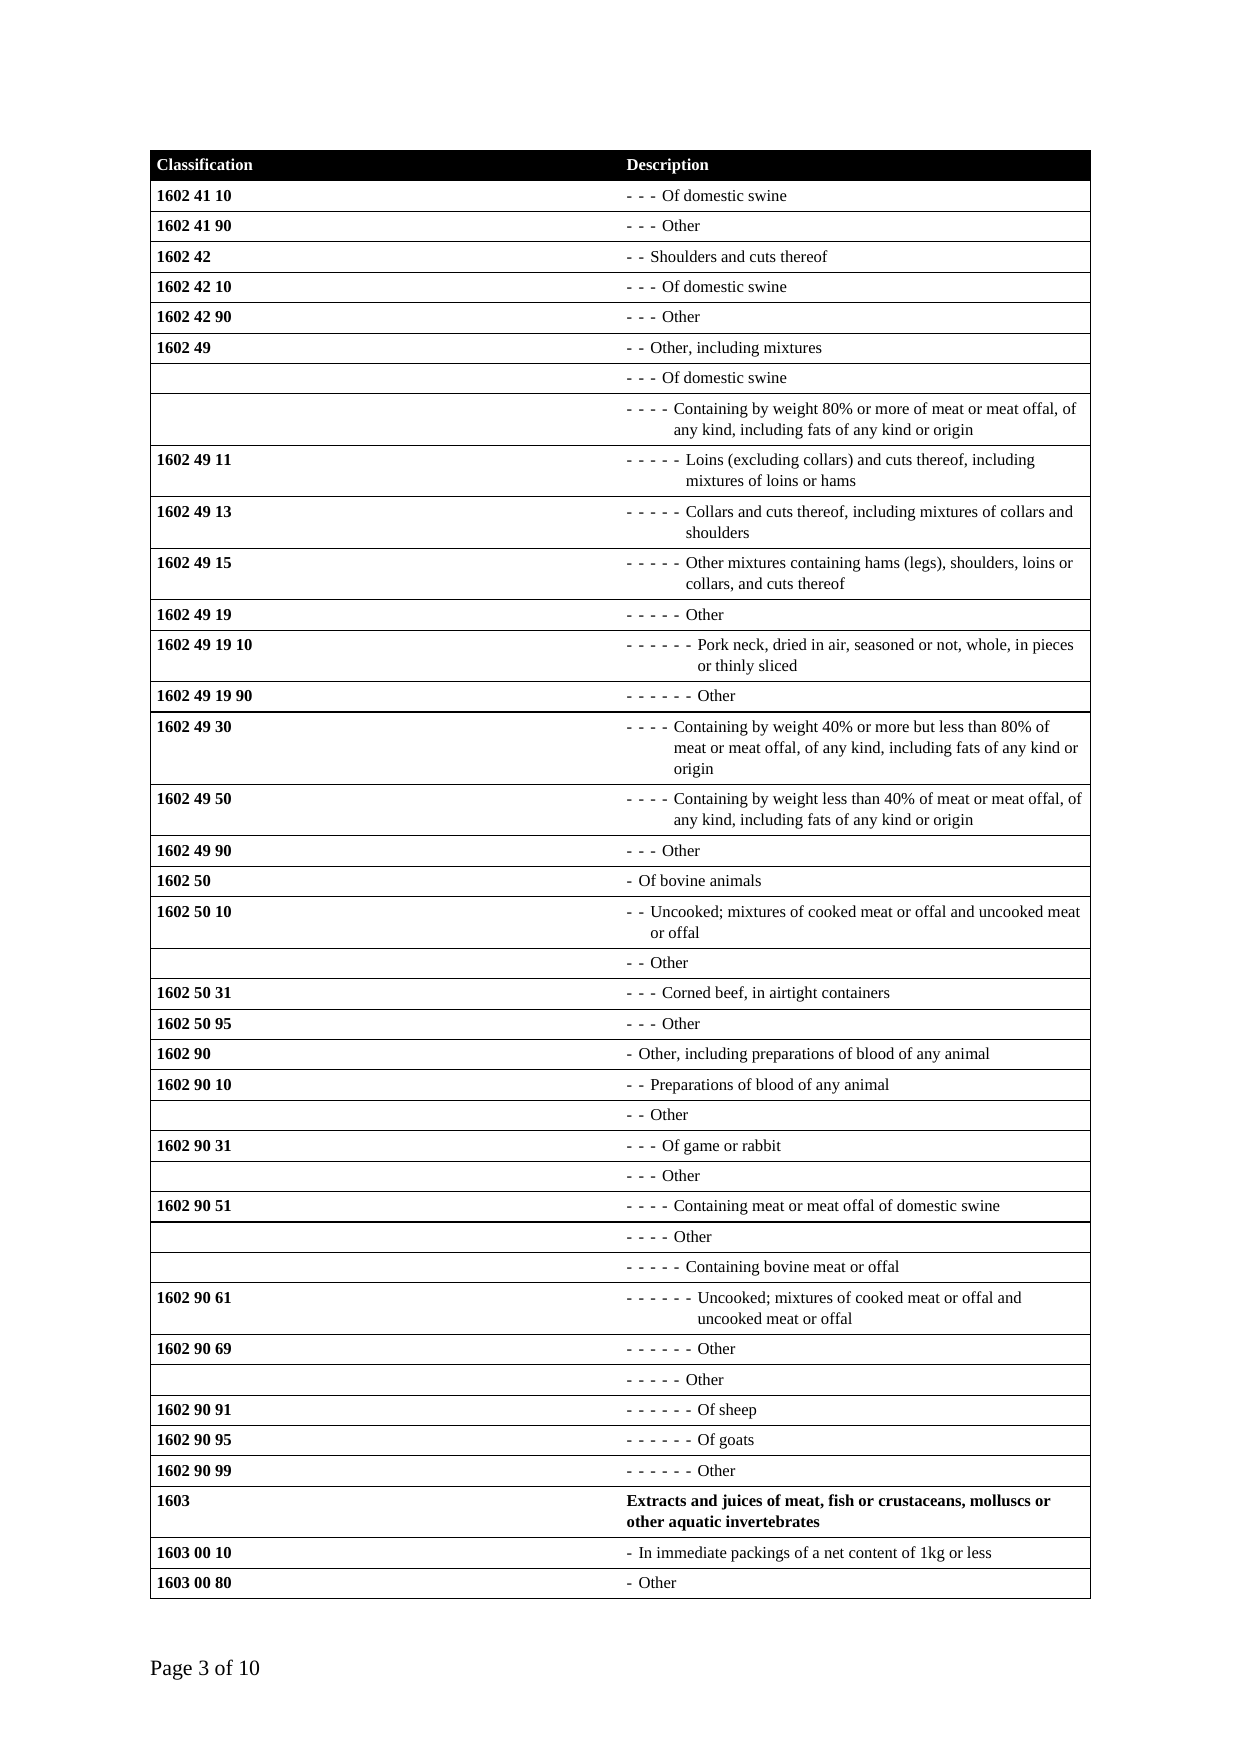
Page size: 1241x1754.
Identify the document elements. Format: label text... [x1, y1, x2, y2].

table_cell 1602 50 10 [151, 897, 621, 948]
table_cell 1602 50 [151, 867, 621, 896]
table_cell 1602 49 30 [151, 713, 621, 784]
table_cell - - - - - Containing bovine meat or offal [621, 1253, 1090, 1282]
table_cell - Of bovine animals [621, 867, 1090, 896]
table_cell [151, 1365, 621, 1394]
table_cell 1602 49 [151, 334, 621, 363]
table_cell 1602 50 95 [151, 1010, 621, 1039]
table_cell - - - - - Other [621, 1365, 1090, 1394]
table_cell 1602 41 10 [151, 181, 621, 211]
table_cell 1602 90 10 [151, 1070, 621, 1100]
table_cell - - Other [621, 949, 1090, 978]
table_cell - - - Of domestic swine [621, 273, 1090, 302]
table_cell - - - - - Collars and cuts thereof, including mixtures of collars and shoulders [621, 497, 1090, 548]
table_cell [151, 1253, 621, 1282]
table_cell - - - Of game or rabbit [621, 1131, 1090, 1161]
table_cell - - - - Containing by weight less than 40% of meat or meat offal, of any kind, including fats of any kind or origin [621, 785, 1090, 835]
table_cell - In immediate packings of a net content of 1kg or less [621, 1538, 1090, 1568]
table_cell [151, 1162, 621, 1191]
table_cell 1603 00 10 [151, 1538, 621, 1568]
table_cell - - Other, including mixtures [621, 334, 1090, 363]
table_cell - - - - - Other [621, 600, 1090, 629]
table_cell 1602 90 99 [151, 1456, 621, 1486]
table_cell Extracts and juices of meat, fish or crustaceans, molluscs or other aquatic invertebrates [621, 1487, 1090, 1537]
table_header Classification [151, 151, 621, 180]
table_cell 1602 49 11 [151, 446, 621, 496]
table_cell 1602 42 90 [151, 303, 621, 332]
table_cell - - - - - - Other [621, 682, 1090, 711]
table_cell - - Shoulders and cuts thereof [621, 242, 1090, 272]
table_cell 1602 50 31 [151, 979, 621, 1008]
table_cell - - - - - Other mixtures containing hams (legs), shoulders, loins or collars, and cuts thereof [621, 549, 1090, 599]
table_cell - - Preparations of blood of any animal [621, 1070, 1090, 1100]
table_cell - - - Corned beef, in airtight containers [621, 979, 1090, 1008]
table_cell - - - - Containing by weight 80% or more of meat or meat offal, of any kind, including fats of any kind or origin [621, 394, 1090, 445]
table_cell - - Uncooked; mixtures of cooked meat or offal and uncooked meat or offal [621, 897, 1090, 948]
table_cell - Other [621, 1569, 1090, 1598]
table_cell 1602 90 95 [151, 1426, 621, 1455]
table_cell - - - Of domestic swine [621, 364, 1090, 393]
table_cell [151, 364, 621, 393]
table_cell - - - - - - Uncooked; mixtures of cooked meat or offal and uncooked meat or offal [621, 1283, 1090, 1334]
table_cell 1602 90 61 [151, 1283, 621, 1334]
table_cell - - Other [621, 1101, 1090, 1130]
table_cell - - - Other [621, 303, 1090, 332]
table_cell [151, 1223, 621, 1252]
table_cell 1602 42 10 [151, 273, 621, 302]
table_cell [151, 394, 621, 445]
table_cell 1602 90 31 [151, 1131, 621, 1161]
table_cell - - - - - Loins (excluding collars) and cuts thereof, including mixtures of loins or hams [621, 446, 1090, 496]
table_cell 1602 49 90 [151, 836, 621, 866]
table_cell 1602 42 [151, 242, 621, 272]
table_cell 1602 41 90 [151, 212, 621, 241]
table_cell - - - - Containing by weight 40% or more but less than 80% of meat or meat offal, of any kind, including fats of any kind or origin [621, 713, 1090, 784]
table_cell 1602 49 50 [151, 785, 621, 835]
table_cell - Other, including preparations of blood of any animal [621, 1040, 1090, 1069]
table_cell 1602 90 91 [151, 1396, 621, 1425]
table_cell - - - - - - Of sheep [621, 1396, 1090, 1425]
table_cell 1602 90 51 [151, 1192, 621, 1221]
table_cell [151, 1101, 621, 1130]
table_cell - - - Other [621, 212, 1090, 241]
table_cell 1602 49 19 10 [151, 631, 621, 681]
table_cell 1602 49 19 [151, 600, 621, 629]
table_cell - - - - - - Of goats [621, 1426, 1090, 1455]
table_cell 1602 49 15 [151, 549, 621, 599]
table_cell - - - - Other [621, 1223, 1090, 1252]
table_cell - - - Other [621, 836, 1090, 866]
table_cell - - - - - - Other [621, 1335, 1090, 1364]
table_cell 1602 49 19 90 [151, 682, 621, 711]
table_cell - - - - - - Pork neck, dried in air, seasoned or not, whole, in pieces or thinly sliced [621, 631, 1090, 681]
table_cell [151, 949, 621, 978]
table_cell - - - - Containing meat or meat offal of domestic swine [621, 1192, 1090, 1221]
table_cell 1602 90 [151, 1040, 621, 1069]
table_cell - - - Of domestic swine [621, 181, 1090, 211]
table_cell - - - - - - Other [621, 1456, 1090, 1486]
table_cell 1602 90 69 [151, 1335, 621, 1364]
table_cell - - - Other [621, 1162, 1090, 1191]
table_cell - - - Other [621, 1010, 1090, 1039]
table_header Description [621, 151, 1090, 180]
table_cell 1603 [151, 1487, 621, 1537]
table_cell 1603 00 80 [151, 1569, 621, 1598]
table_cell 1602 49 13 [151, 497, 621, 548]
